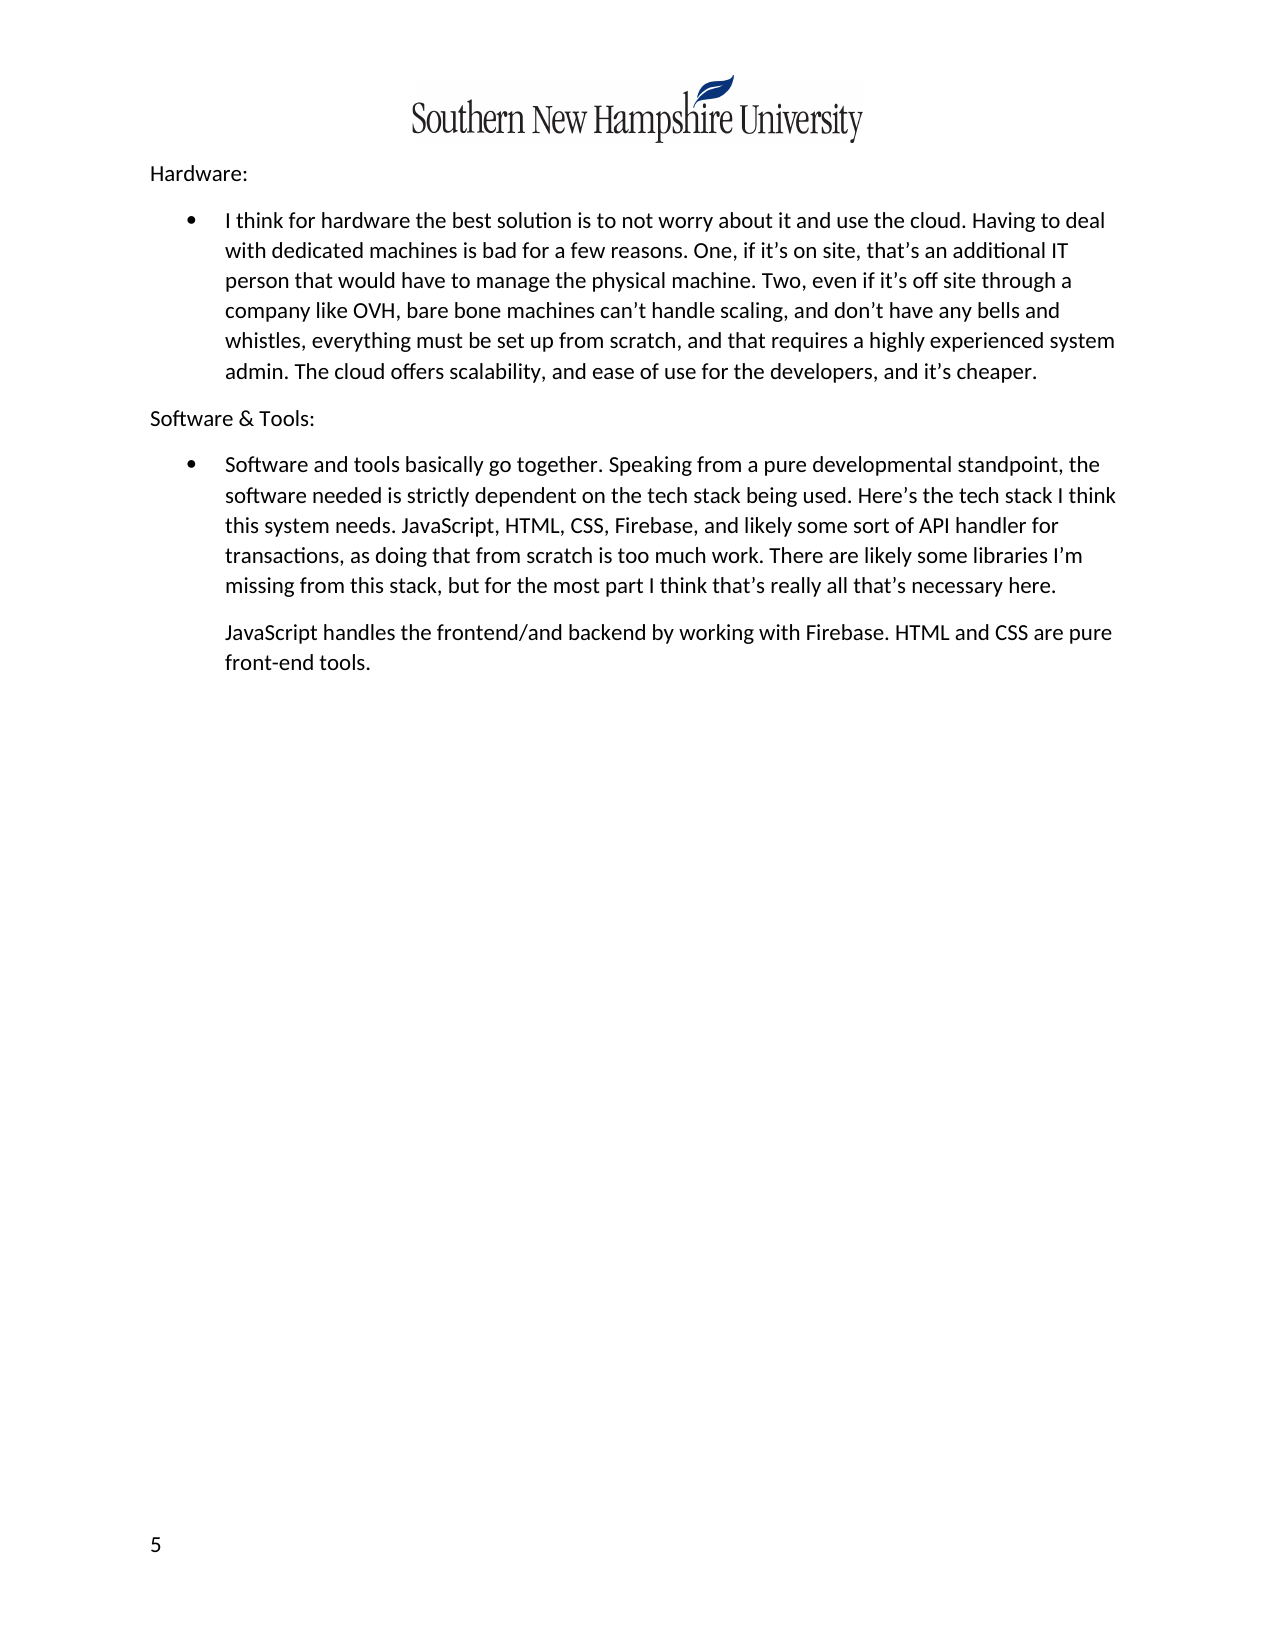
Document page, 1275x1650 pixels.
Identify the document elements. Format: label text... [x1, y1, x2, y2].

text Hardware: [150, 159, 1125, 187]
text Software & Tools: [150, 404, 1125, 432]
picture [412, 75, 863, 143]
text JavaScript handles the frontend/and backend by working with Firebase. HTML and CSS are pure front-end tools. [225, 618, 1125, 676]
list I think for hardware the best solution is to not worry about it and use the cloud. Having to deal with dedicated machines is bad for a few reasons. One, if it’s on site, that’s an additional IT person that would have to manage the physical machine. Two, even if it’s off site through a company like OVH, bare bone machines can’t handle scaling, and don’t have any bells and whistles, everything must be set up from scratch, and that requires a highly experienced system admin. The cloud offers scalability, and ease of use for the developers, and it’s cheaper. [187, 206, 1125, 385]
list Software and tools basically go together. Speaking from a pure developmental standpoint, the software needed is strictly dependent on the tech stack being used. Here’s the tech stack I think this system needs. JavaScript, HTML, CSS, Firebase, and likely some sort of API handler for transactions, as doing that from scratch is too much work. There are likely some libraries I’m missing from this stack, but for the most part I think that’s really all that’s necessary here. [187, 451, 1125, 599]
